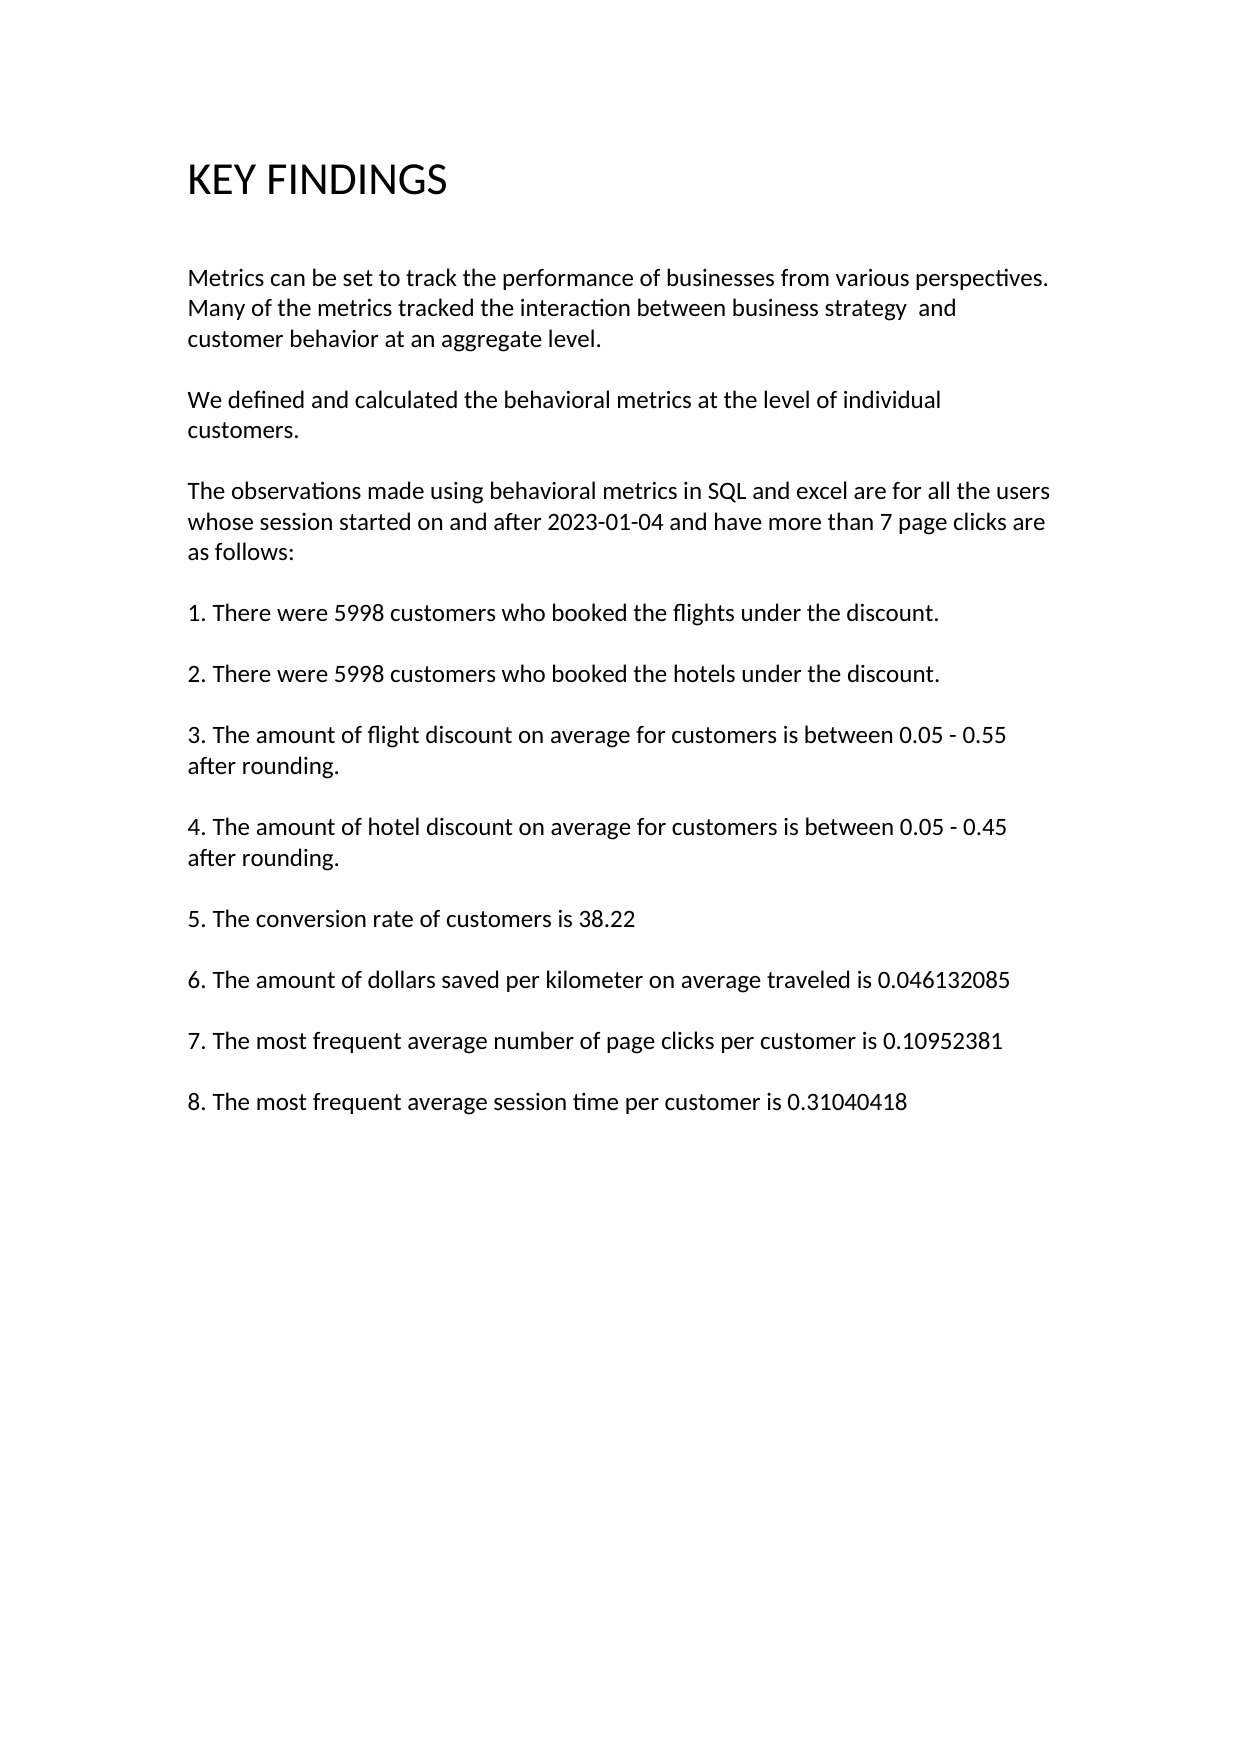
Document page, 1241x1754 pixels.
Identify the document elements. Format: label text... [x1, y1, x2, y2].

list The most frequent average number of page clicks per customer is 0.10952381 [187, 1025, 1053, 1055]
list KEY FINDINGS [187, 150, 1053, 206]
list There were 5998 customers who booked the hotels under the discount. [187, 659, 1053, 689]
list The observations made using behavioral metrics in SQL and excel are for all the users whose session started on and after 2023-01-04 and have more than 7 page clicks are as follows: [187, 476, 1053, 567]
list We defined and calculated the behavioral metrics at the level of individual customers. [187, 384, 1053, 445]
list Metrics can be set to track the performance of businesses from various perspectives. Many of the metrics tracked the interaction between business strategy and customer behavior at an aggregate level. [187, 262, 1053, 353]
list The conversion rate of customers is 38.22 [187, 903, 1053, 933]
list The amount of hotel discount on average for customers is between 0.05 - 0.45 after rounding. [187, 811, 1053, 872]
list The amount of dollars saved per kilometer on average traveled is 0.046132085 [187, 964, 1053, 994]
list The amount of flight discount on average for customers is between 0.05 - 0.55 after rounding. [187, 720, 1053, 781]
list There were 5998 customers who booked the flights under the discount. [187, 598, 1053, 628]
list The most frequent average session time per customer is 0.31040418 [187, 1086, 1053, 1116]
